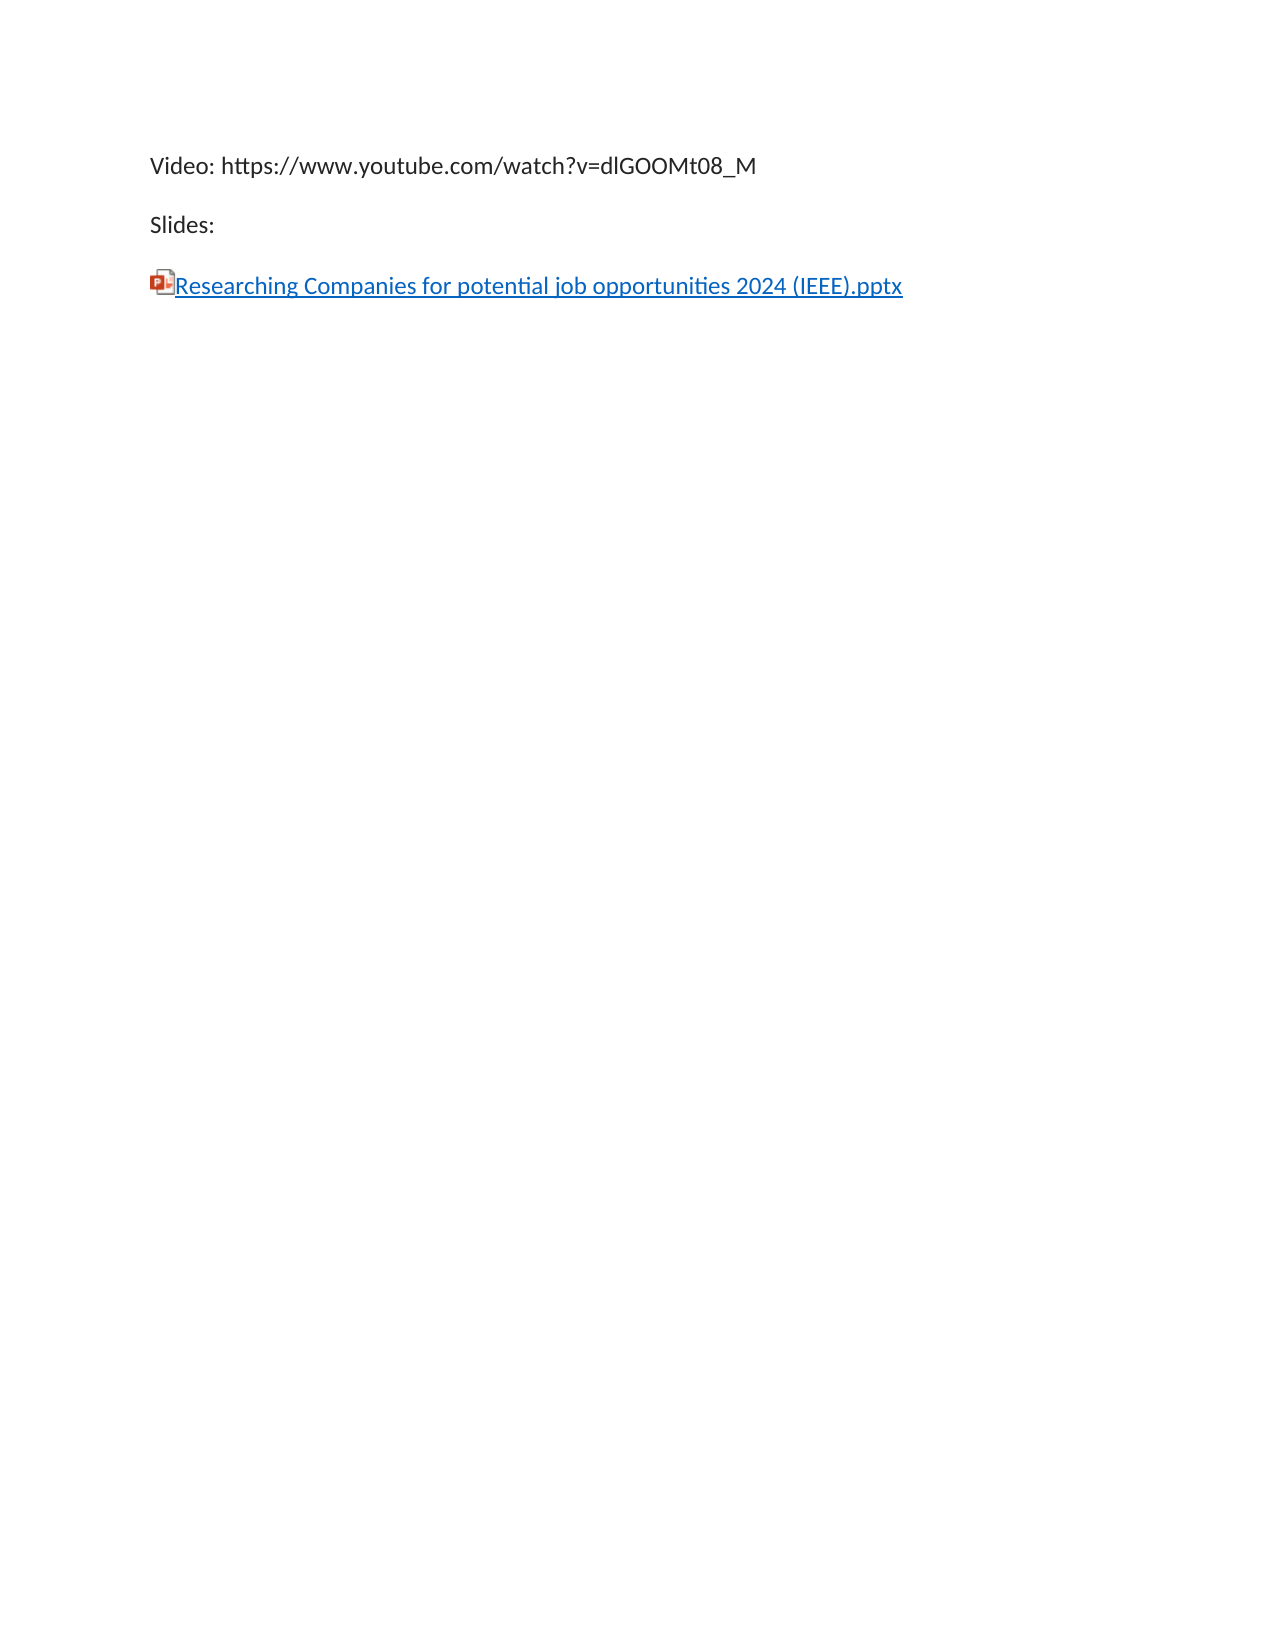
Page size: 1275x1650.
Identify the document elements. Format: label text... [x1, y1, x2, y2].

picture [150, 269, 175, 295]
text Researching Companies for potential job opportunities 2024 (IEEE).pptx [150, 269, 1125, 301]
text Video: https://www.youtube.com/watch?v=dlGOOMt08_M [150, 150, 1125, 181]
text Slides: [150, 210, 1125, 240]
